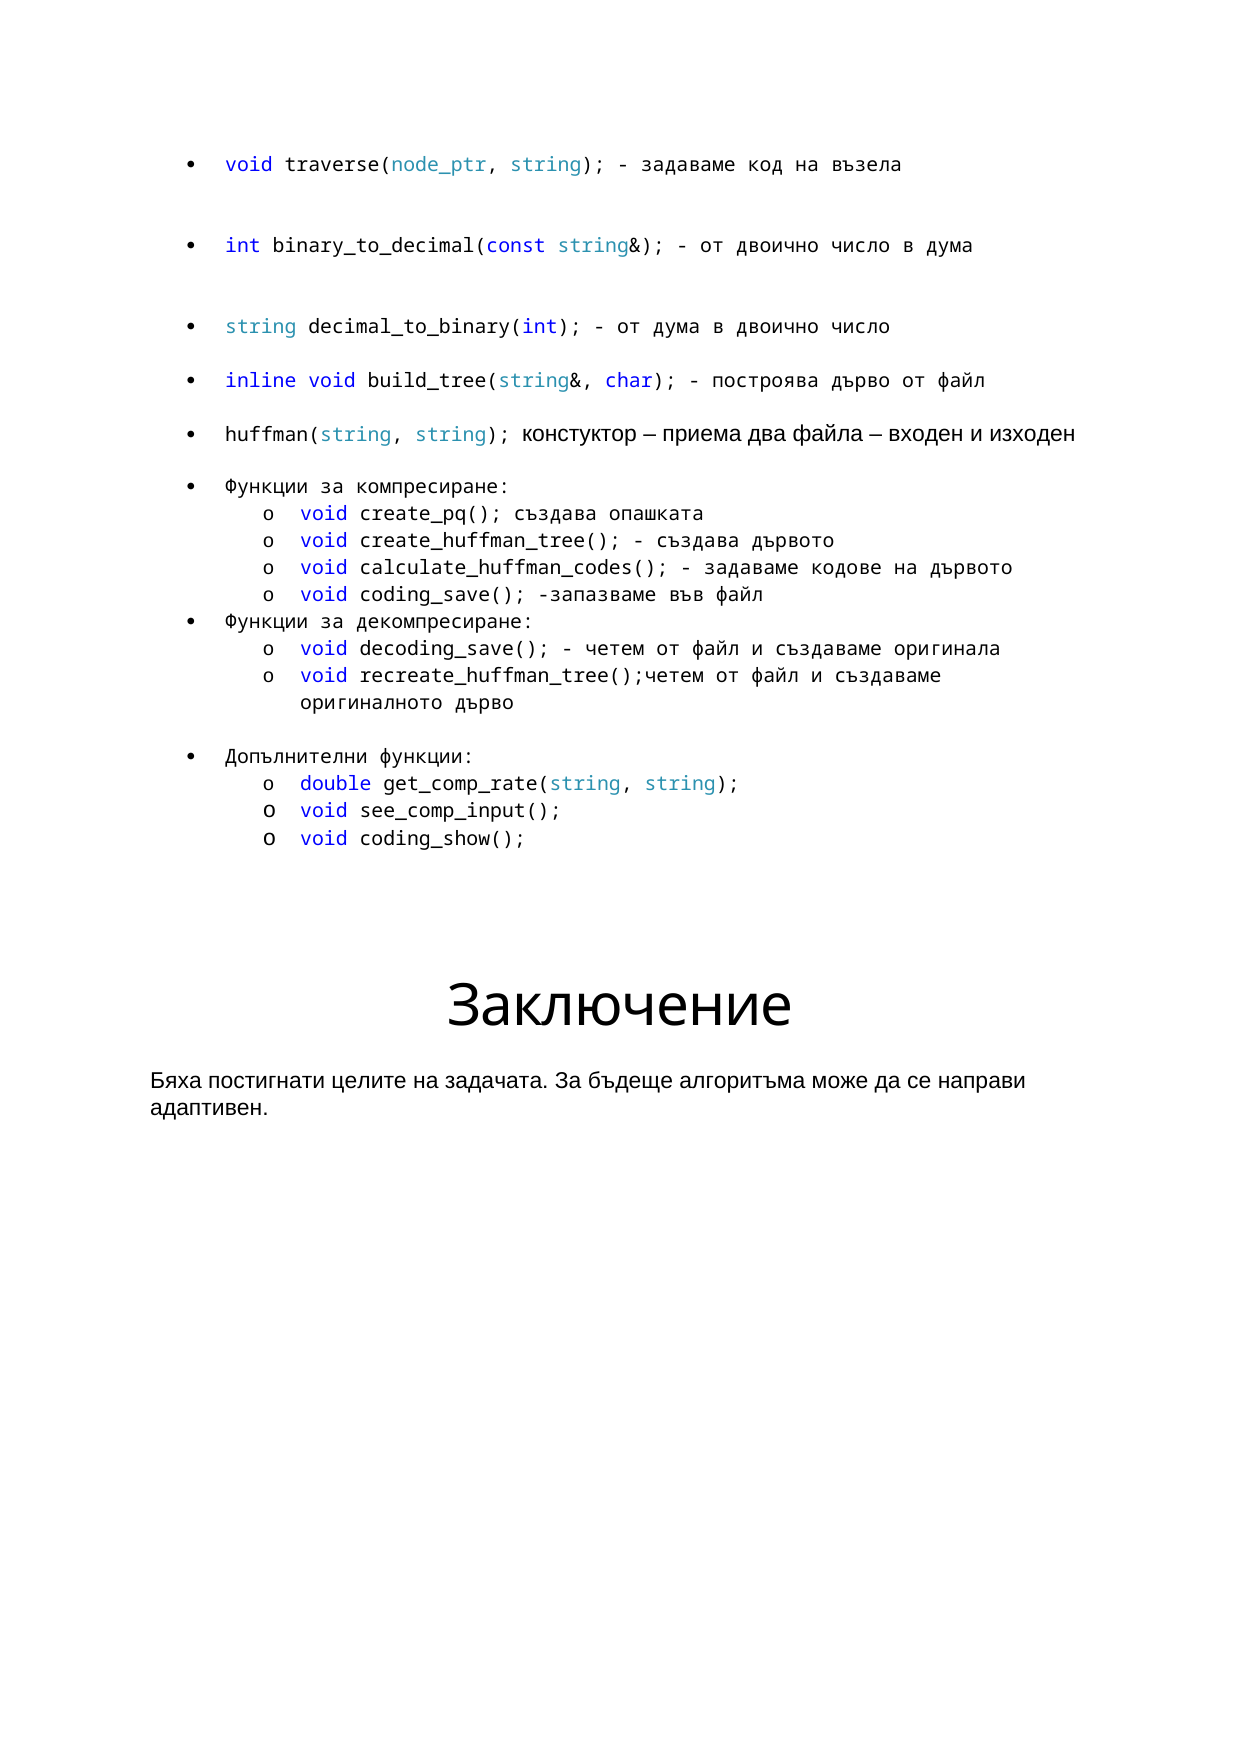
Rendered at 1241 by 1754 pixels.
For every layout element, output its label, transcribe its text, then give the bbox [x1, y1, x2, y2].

list Функции за компресиране: [187, 472, 1090, 499]
list Допълнителни функции: [187, 742, 1090, 769]
list void decoding_save(); - четем от файл и създаваме оригинала [262, 634, 1090, 661]
list void calculate_huffman_codes(); - задаваме кодове на дървото [262, 553, 1090, 580]
list int binary_to_decimal(const string&); - от двоично число в дума [187, 231, 1090, 312]
list void coding_save(); -запазваме във файл [262, 580, 1090, 607]
text Бяха постигнати целите на задачата. За бъдеще алгоритъма може да се направи адаптивен. [150, 1067, 1090, 1120]
list huffman(string, string); констуктор – приема два файла – входен и изходен [187, 420, 1090, 447]
list void traverse(node_ptr, string); - задаваме код на възела [187, 150, 1090, 231]
list inline void build_tree(string&, char); - построява дърво от файл [187, 366, 1090, 420]
list void recreate_huffman_tree();четем от файл и създаваме оригиналното дърво [262, 661, 1090, 716]
list Функции за декомпресиране: [187, 607, 1090, 634]
list string decimal_to_binary(int); - от дума в двоично число [187, 312, 1090, 366]
list void create_huffman_tree(); - създава дървото [262, 526, 1090, 553]
list void see_comp_input(); [262, 797, 1090, 824]
list double get_comp_rate(string, string); [262, 769, 1090, 797]
list void coding_show(); [262, 824, 1090, 853]
list void create_pq(); създава опашката [262, 499, 1090, 526]
text Заключение [150, 963, 1090, 1042]
